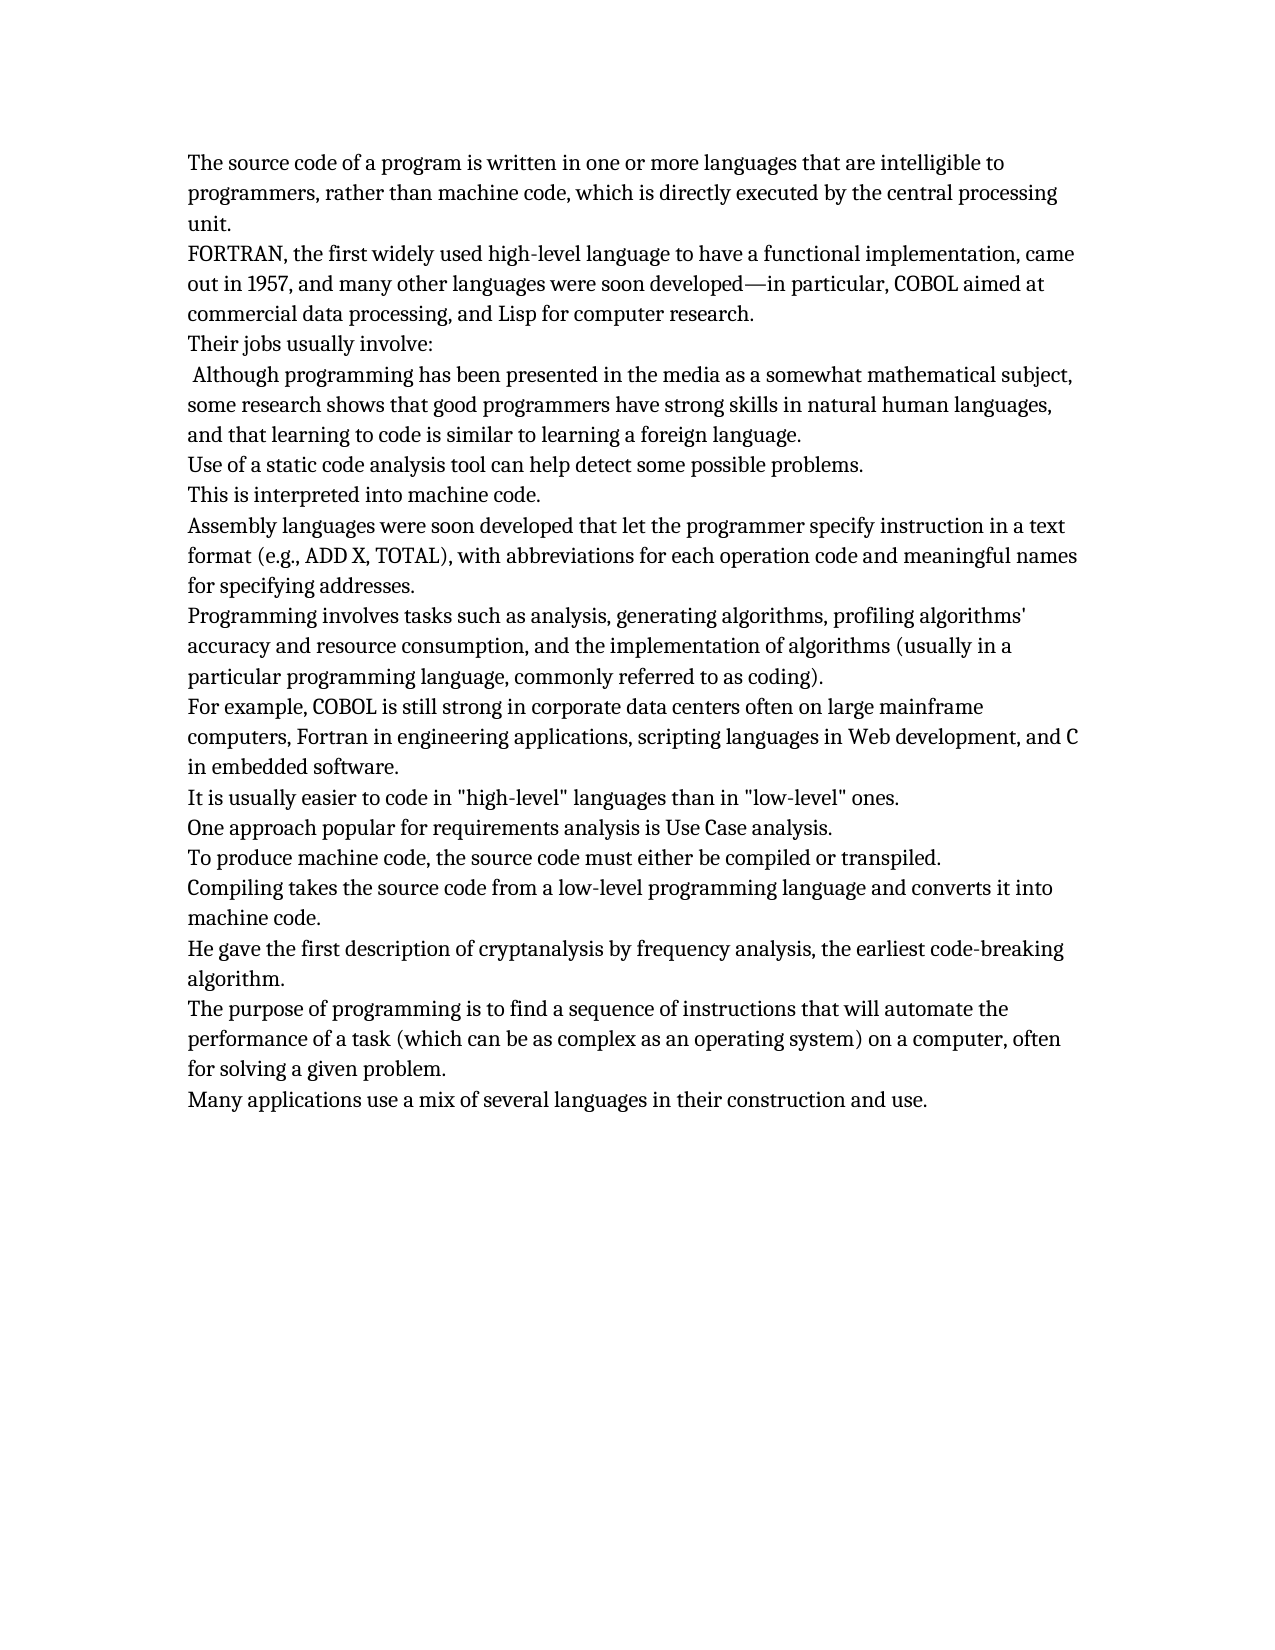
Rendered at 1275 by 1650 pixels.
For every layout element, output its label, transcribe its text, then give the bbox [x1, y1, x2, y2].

text The source code of a program is written in one or more languages that are intelligible to programmers, rather than machine code, which is directly executed by the central processing unit. FORTRAN, the first widely used high-level language to have a functional implementation, came out in 1957, and many other languages were soon developed—in particular, COBOL aimed at commercial data processing, and Lisp for computer research. Their jobs usually involve: Although programming has been presented in the media as a somewhat mathematical subject, some research shows that good programmers have strong skills in natural human languages, and that learning to code is similar to learning a foreign language. Use of a static code analysis tool can help detect some possible problems. This is interpreted into machine code. Assembly languages were soon developed that let the programmer specify instruction in a text format (e.g., ADD X, TOTAL), with abbreviations for each operation code and meaningful names for specifying addresses. Programming involves tasks such as analysis, generating algorithms, profiling algorithms' accuracy and resource consumption, and the implementation of algorithms (usually in a particular programming language, commonly referred to as coding). For example, COBOL is still strong in corporate data centers often on large mainframe computers, Fortran in engineering applications, scripting languages in Web development, and C in embedded software. It is usually easier to code in "high-level" languages than in "low-level" ones. One approach popular for requirements analysis is Use Case analysis. To produce machine code, the source code must either be compiled or transpiled. Compiling takes the source code from a low-level programming language and converts it into machine code. He gave the first description of cryptanalysis by frequency analysis, the earliest code-breaking algorithm. The purpose of programming is to find a sequence of instructions that will automate the performance of a task (which can be as complex as an operating system) on a computer, often for solving a given problem. Many applications use a mix of several languages in their construction and use. [187, 150, 1087, 1113]
